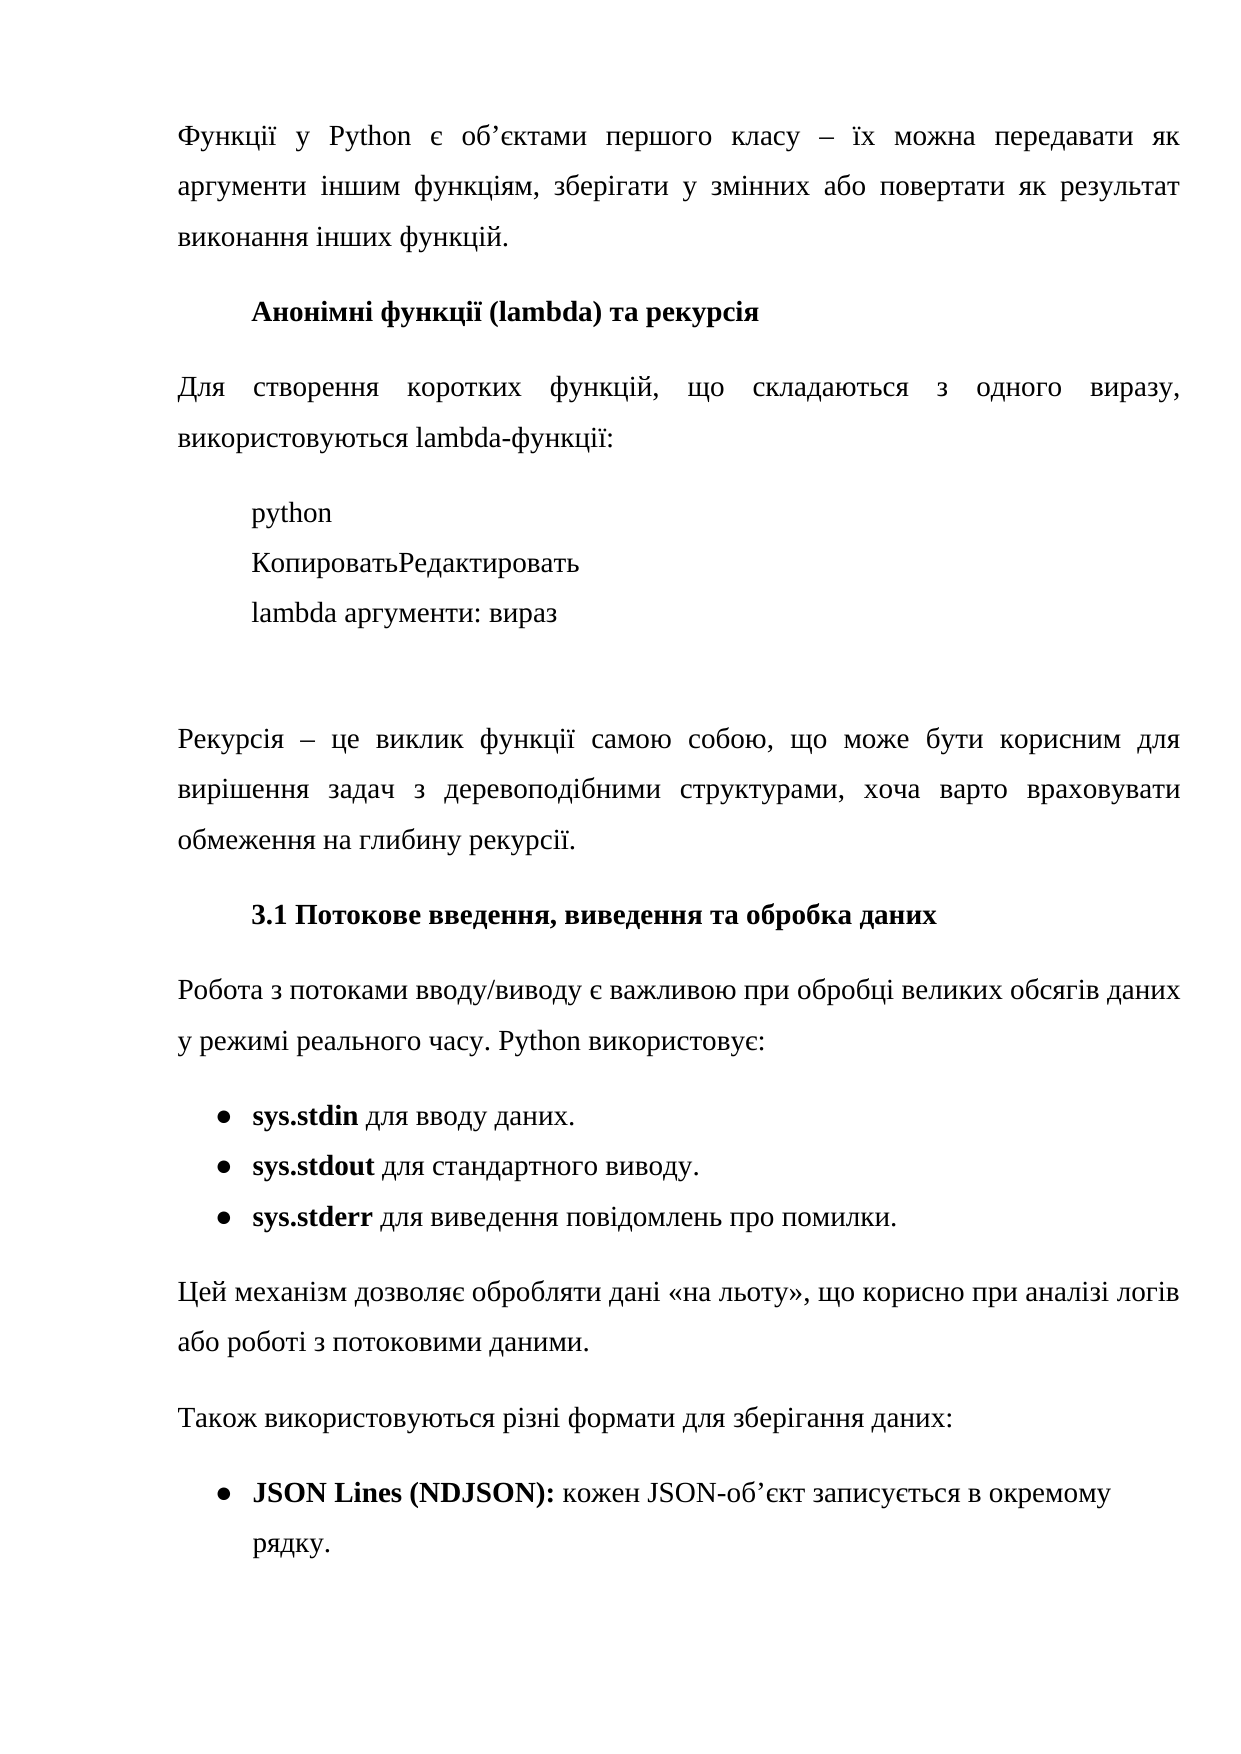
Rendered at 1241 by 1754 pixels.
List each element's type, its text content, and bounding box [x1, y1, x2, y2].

list sys.stdout для стандартного виводу. [215, 1148, 1181, 1182]
text Рекурсія – це виклик функції самою собою, що може бути корисним для вирішення задач з деревоподібними структурами, хоча варто враховувати обмеження на глибину рекурсії. [177, 721, 1181, 855]
text Для створення коротких функцій, що складаються з одного виразу, використовуються lambda-функції: [177, 369, 1181, 453]
text Функції у Python є об’єктами першого класу – їх можна передавати як аргументи іншим функціям, зберігати у змінних або повертати як результат виконання інших функцій. [177, 118, 1181, 252]
text python [177, 495, 1181, 528]
list JSON Lines (NDJSON): кожен JSON-об’єкт записується в окремому рядку. [215, 1475, 1181, 1559]
text Також використовуються різні формати для зберігання даних: [177, 1400, 1181, 1433]
text lambda аргументи: вираз [177, 596, 1181, 629]
list sys.stderr для виведення повідомлень про помилки. [215, 1199, 1181, 1232]
text Цей механізм дозволяє обробляти дані «на льоту», що корисно при аналізі логів або роботі з потоковими даними. [177, 1274, 1181, 1358]
list sys.stdin для вводу даних. [215, 1098, 1181, 1132]
subtitle Анонімні функції (lambda) та рекурсія [177, 294, 1181, 328]
subtitle 3.1 Потокове введення, виведення та обробка даних [177, 897, 1181, 931]
text КопироватьРедактировать [177, 545, 1181, 579]
text Робота з потоками вводу/виводу є важливою при обробці великих обсягів даних у режимі реального часу. Python використовує: [177, 972, 1181, 1056]
